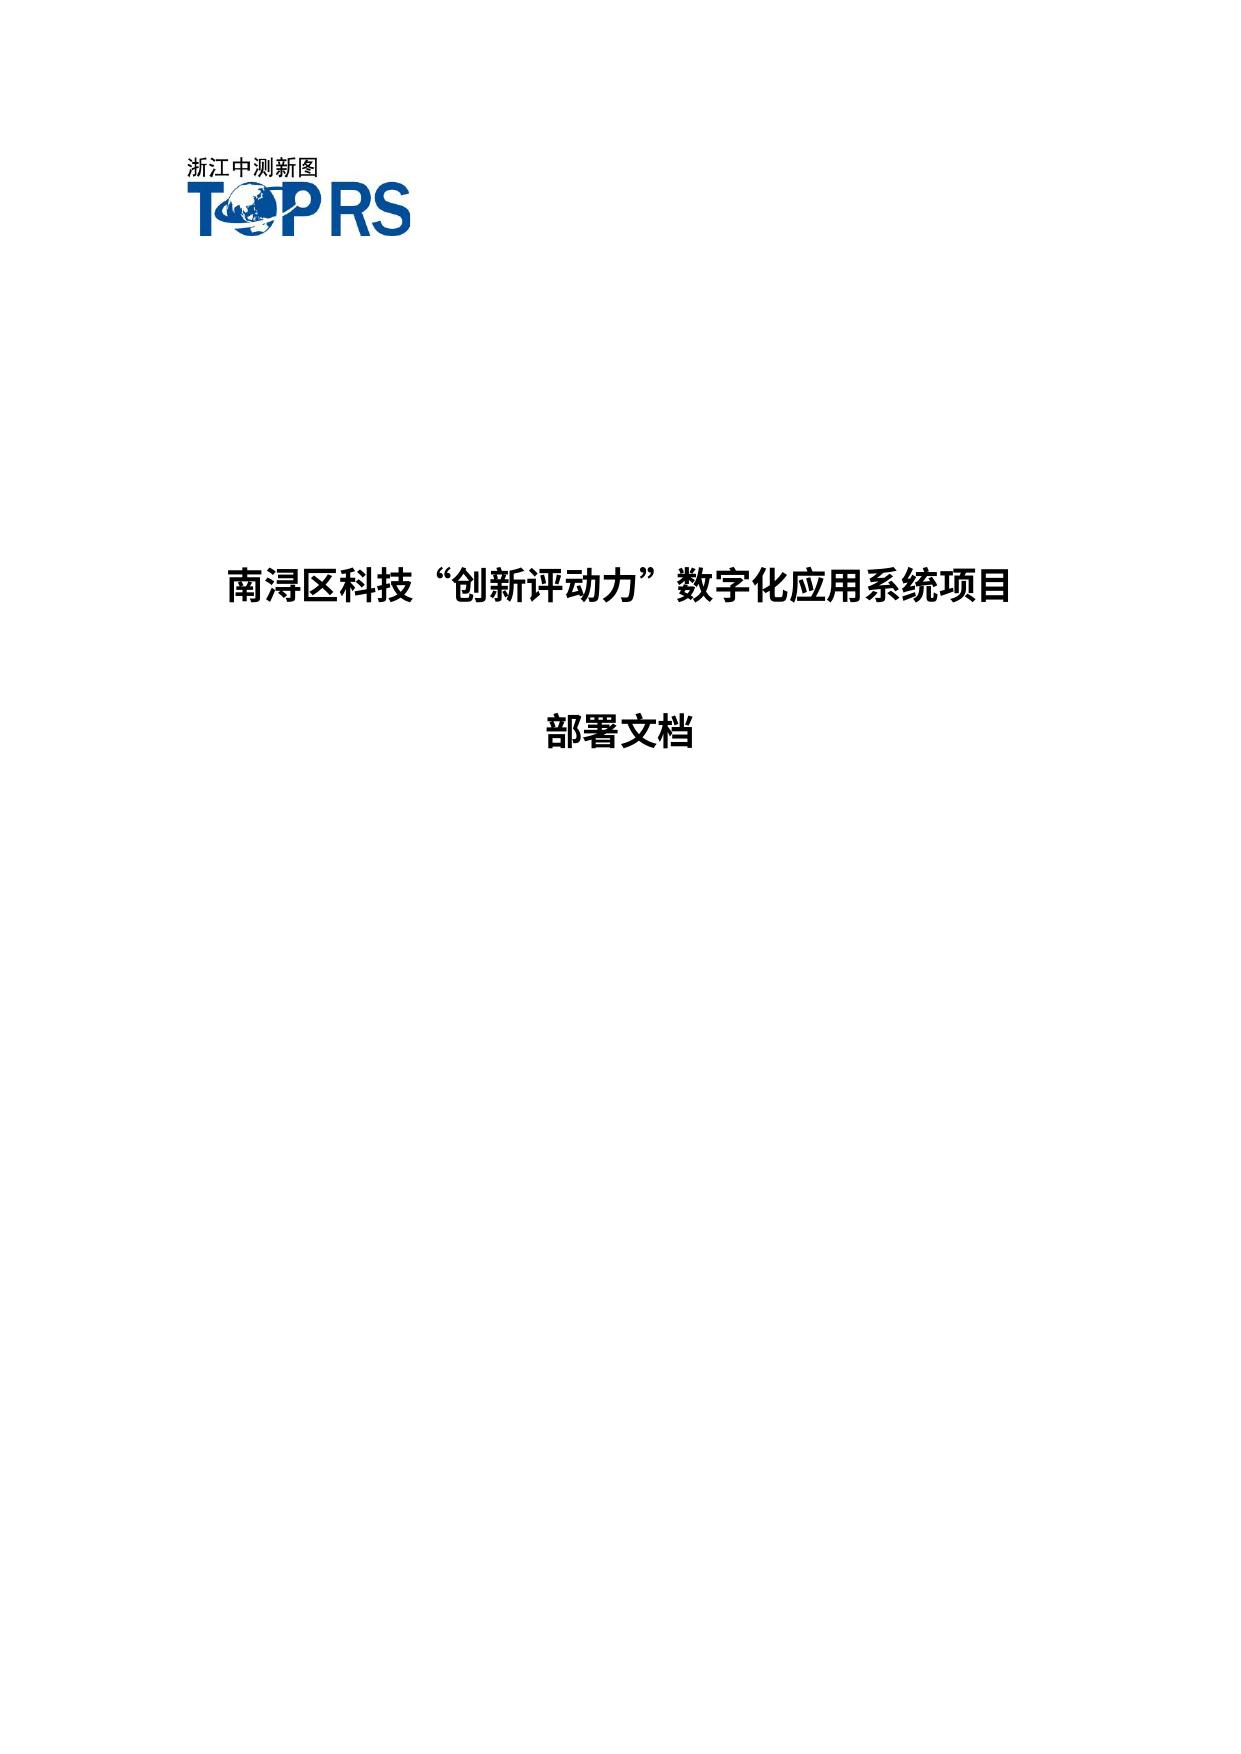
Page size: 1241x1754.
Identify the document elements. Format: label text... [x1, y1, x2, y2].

text 部署文档 [187, 697, 1053, 762]
picture [187, 151, 411, 236]
text 南浔区科技“创新评动力”数字化应用系统项目 [187, 550, 1053, 615]
